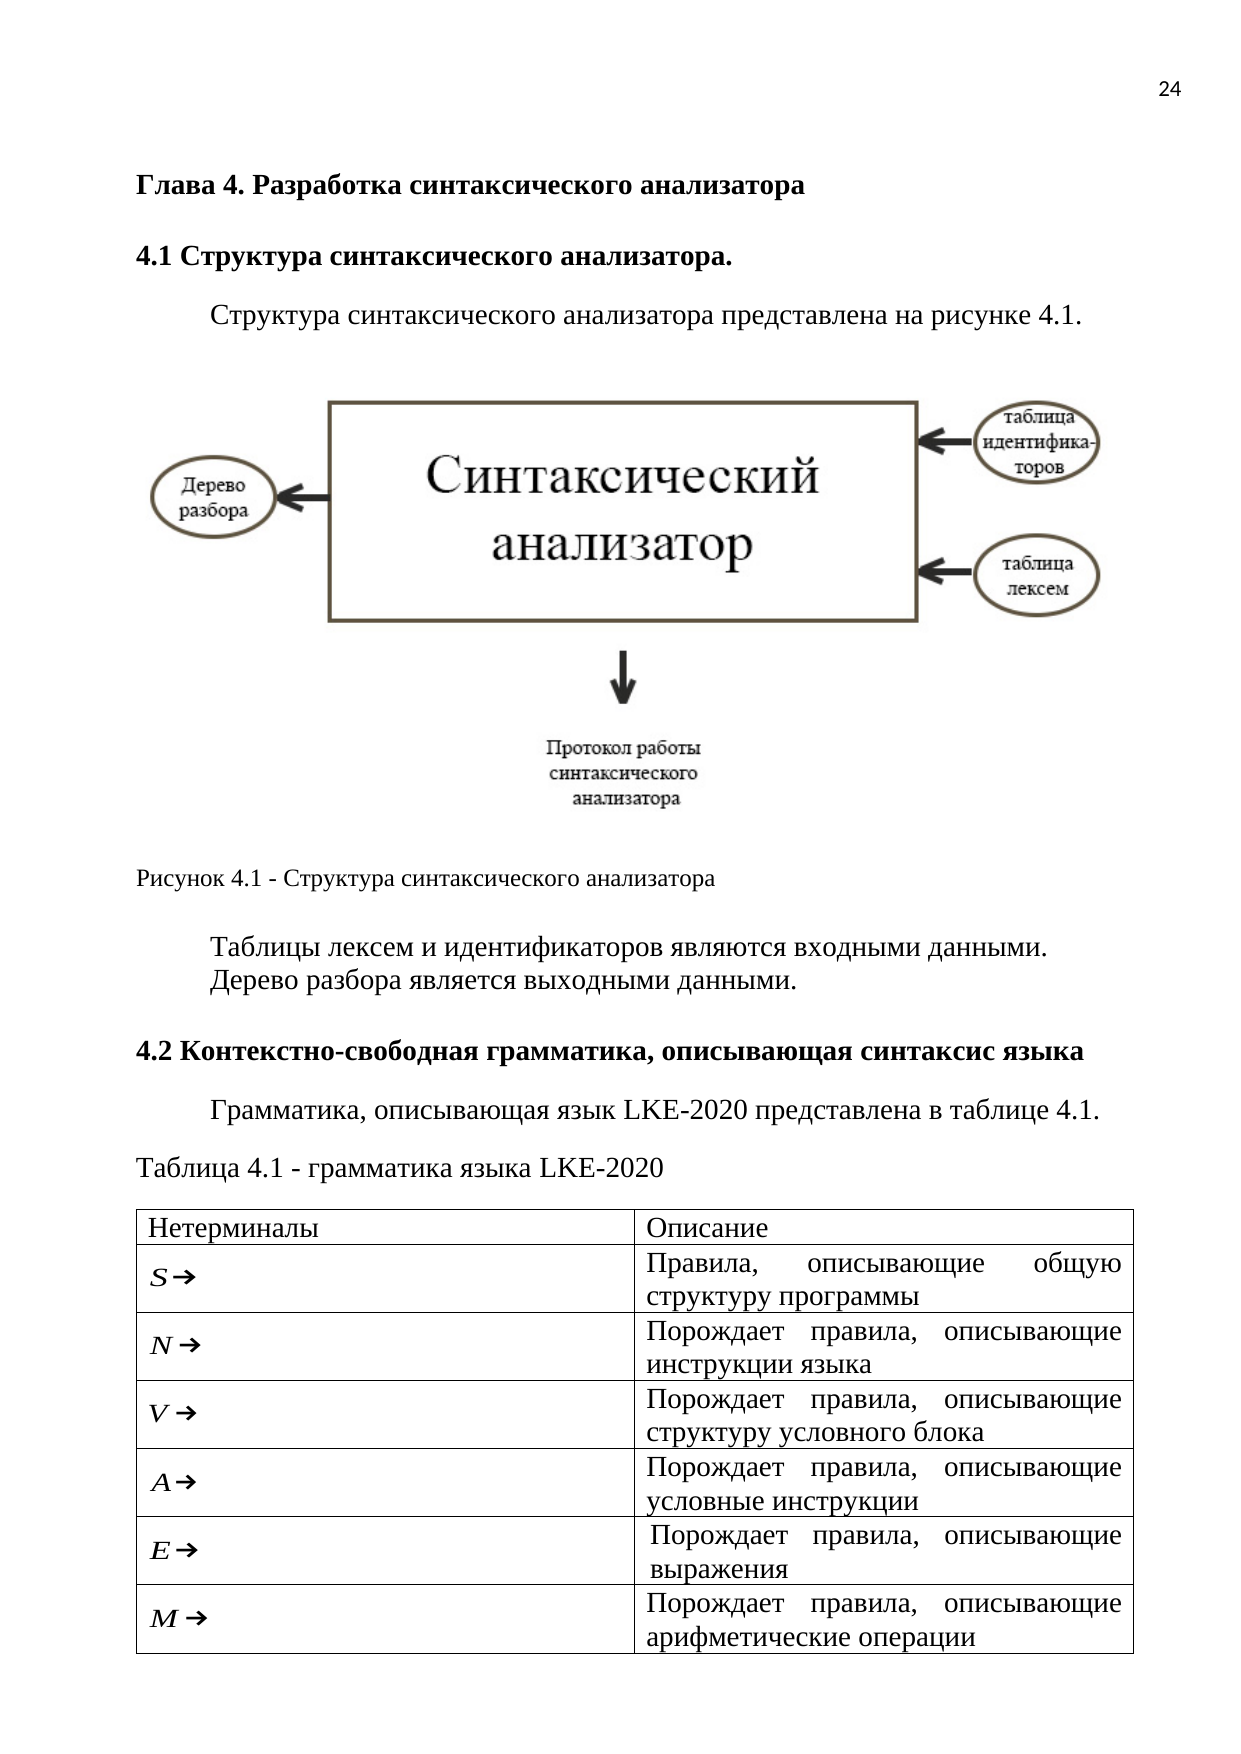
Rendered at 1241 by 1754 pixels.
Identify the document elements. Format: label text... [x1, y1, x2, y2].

table_header Описание [635, 1210, 1133, 1244]
text Рисунок 4.1 - Структура синтаксического анализатора [136, 863, 1181, 891]
picture [135, 355, 1113, 834]
table_cell Порождает правила, описывающие арифметические операции [635, 1585, 1133, 1652]
table_cell Порождает правила, описывающие структуру условного блока [635, 1381, 1133, 1448]
subtitle 4.1 Структура синтаксического анализатора. [136, 238, 1181, 272]
text Таблицы лексем и идентификаторов являются входными данными. [136, 929, 1181, 962]
table_cell Порождает правила, описывающие инструкции языка [635, 1313, 1133, 1380]
table_cell Правила, описывающие общую структуру программы [635, 1245, 1133, 1312]
subtitle Глава 4. Разработка синтаксического анализатора [136, 167, 1181, 201]
table_cell Порождает правила, описывающие выражения [635, 1517, 1133, 1584]
table_cell [137, 1245, 634, 1312]
table_header Нетерминалы [137, 1210, 634, 1244]
text Дерево разбора является выходными данными. [136, 962, 1181, 996]
subtitle 4.2 Контекстно-свободная грамматика, описывающая синтаксис языка [136, 1033, 1181, 1067]
text Таблица 4.1 - грамматика языка LKE-2020 [121, 1151, 1181, 1184]
table_cell [137, 1585, 634, 1652]
table_cell [137, 1517, 634, 1584]
table_cell [137, 1313, 634, 1380]
table_cell [137, 1449, 634, 1516]
text Структура синтаксического анализатора представлена на рисунке 4.1. [136, 297, 1181, 331]
table_cell Порождает правила, описывающие условные инструкции [635, 1449, 1133, 1516]
table_cell [137, 1381, 634, 1448]
text Грамматика, описывающая язык LKE-2020 представлена в таблице 4.1. [136, 1092, 1181, 1126]
